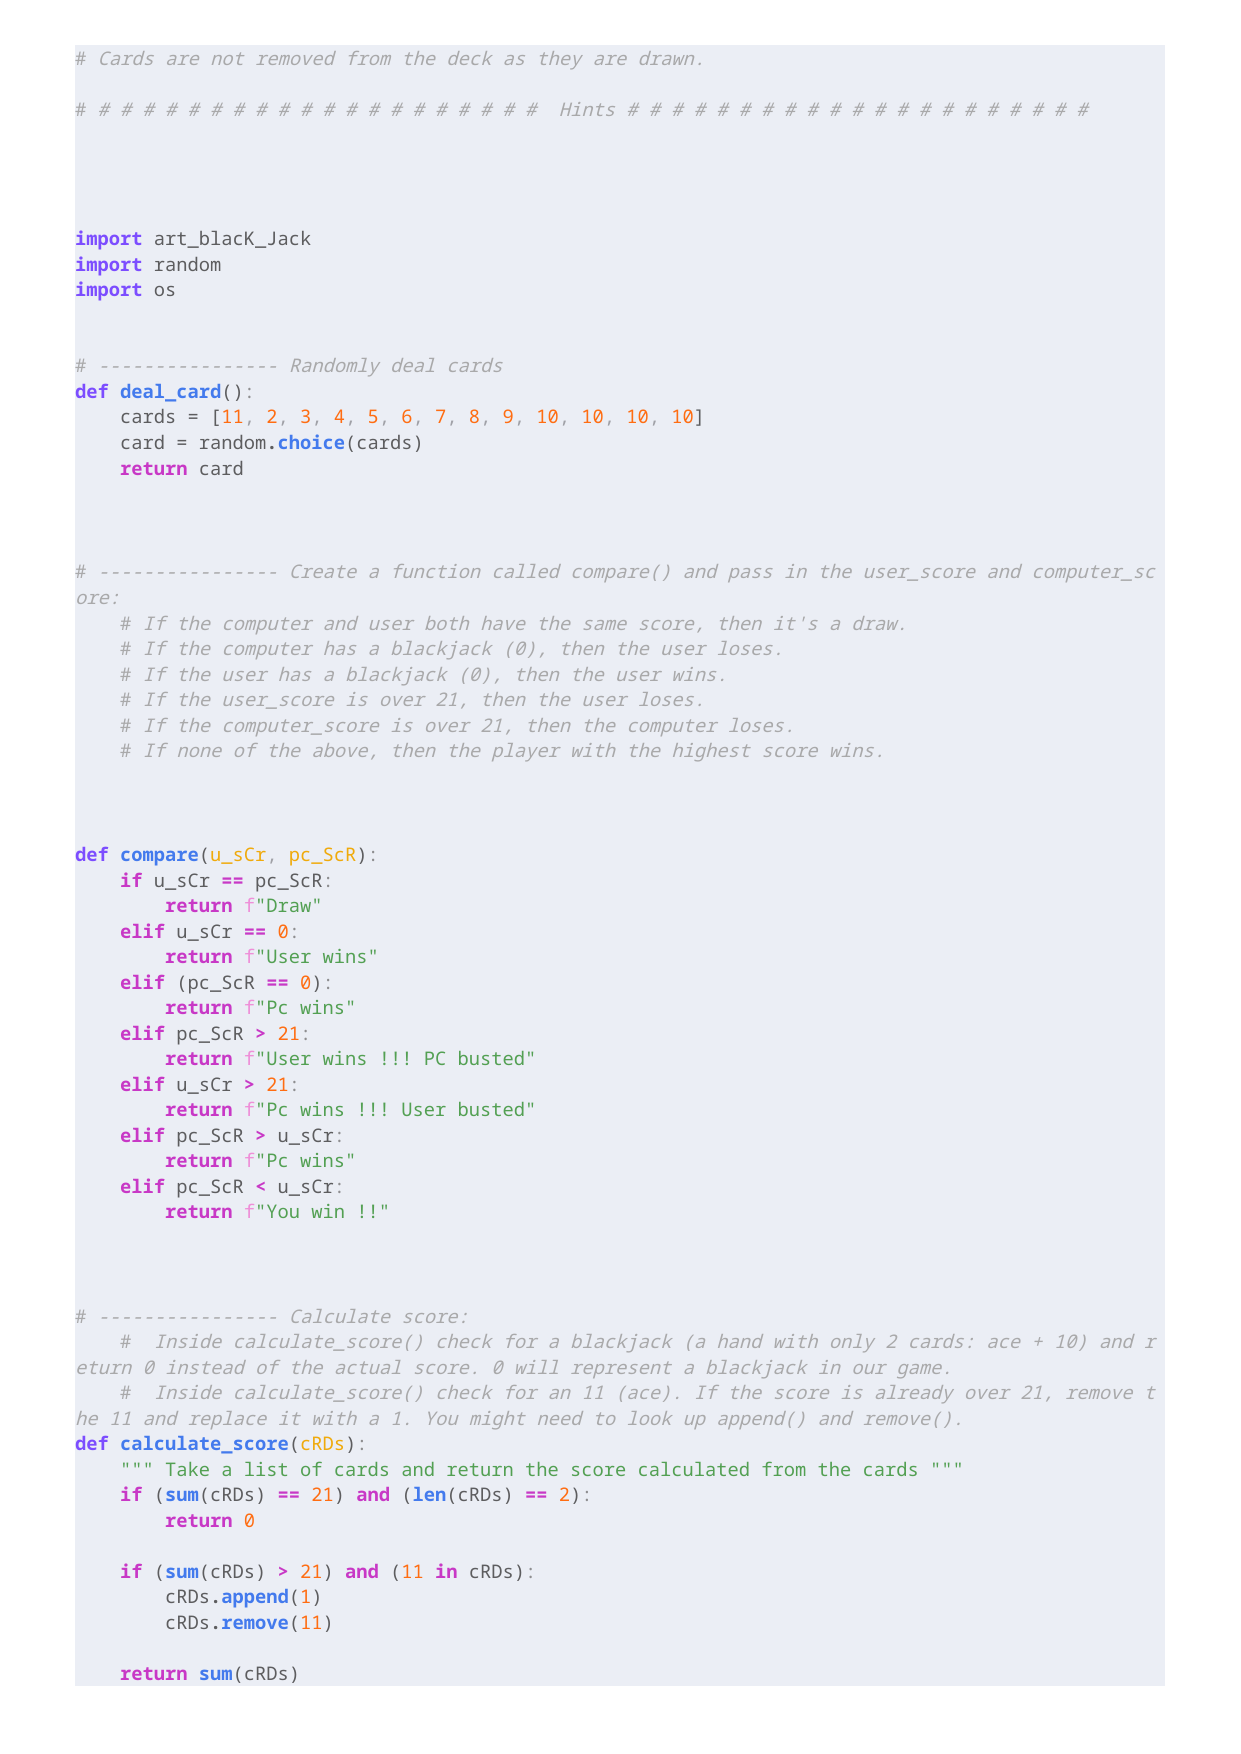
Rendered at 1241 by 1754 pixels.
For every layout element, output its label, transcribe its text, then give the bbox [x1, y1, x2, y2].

text cRDs.append(1) [75, 1584, 1165, 1609]
text """ Take a list of cards and return the score calculated from the cards """ [75, 1456, 1165, 1482]
text elif pc_ScR > u_sCr: [75, 1122, 1165, 1148]
text elif pc_ScR < u_sCr: [75, 1173, 1165, 1199]
text # ---------------- Randomly deal cards [75, 353, 1165, 378]
text return card [75, 455, 1165, 480]
text return f"You win !!" [75, 1199, 1165, 1224]
text # If the computer_score is over 21, then the computer loses. [75, 712, 1165, 737]
text # Inside calculate_score() check for an 11 (ace). If the score is already over 21, remove the 11 and replace it with a 1. You might need to look up append() and remove(). [75, 1379, 1165, 1431]
text return f"Pc wins" [75, 1148, 1165, 1173]
text # # # # # # # # # # # # # # # # # # # # # Hints # # # # # # # # # # # # # # # # # # # # # [75, 96, 1165, 122]
text import random [75, 251, 1165, 277]
text # If the computer and user both have the same score, then it's a draw. [75, 610, 1165, 635]
text cRDs.remove(11) [75, 1609, 1165, 1635]
text return f"Pc wins" [75, 995, 1165, 1020]
text if u_sCr == pc_ScR: [75, 867, 1165, 893]
text elif u_sCr == 0: [75, 918, 1165, 944]
text if (sum(cRDs) > 21) and (11 in cRDs): [75, 1558, 1165, 1584]
text # If the user has a blackjack (0), then the user wins. [75, 661, 1165, 686]
text return sum(cRDs) [75, 1660, 1165, 1686]
text import os [75, 277, 1165, 302]
text return f"Draw" [75, 893, 1165, 918]
text # If the computer has a blackjack (0), then the user loses. [75, 635, 1165, 661]
text cards = [11, 2, 3, 4, 5, 6, 7, 8, 9, 10, 10, 10, 10] [75, 404, 1165, 429]
text def compare(u_sCr, pc_ScR): [75, 842, 1165, 867]
text # If the user_score is over 21, then the user loses. [75, 686, 1165, 712]
text elif pc_ScR > 21: [75, 1020, 1165, 1046]
text elif u_sCr > 21: [75, 1071, 1165, 1097]
text import art_blacK_Jack [75, 226, 1165, 251]
text # Inside calculate_score() check for a blackjack (a hand with only 2 cards: ace + 10) and return 0 instead of the actual score. 0 will represent a blackjack in our game. [75, 1328, 1165, 1379]
text if (sum(cRDs) == 21) and (len(cRDs) == 2): [75, 1482, 1165, 1507]
text # ---------------- Create a function called compare() and pass in the user_score and computer_score: [75, 559, 1165, 610]
text # ---------------- Calculate score: [75, 1303, 1165, 1328]
text def calculate_score(cRDs): [75, 1431, 1165, 1456]
text return 0 [75, 1507, 1165, 1533]
text def deal_card(): [75, 378, 1165, 404]
text return f"User wins" [75, 944, 1165, 969]
text # If none of the above, then the player with the highest score wins. [75, 737, 1165, 763]
text elif (pc_ScR == 0): [75, 969, 1165, 995]
text return f"User wins !!! PC busted" [75, 1046, 1165, 1071]
text card = random.choice(cards) [75, 429, 1165, 455]
text # Cards are not removed from the deck as they are drawn. [75, 45, 1165, 71]
text return f"Pc wins !!! User busted" [75, 1097, 1165, 1122]
